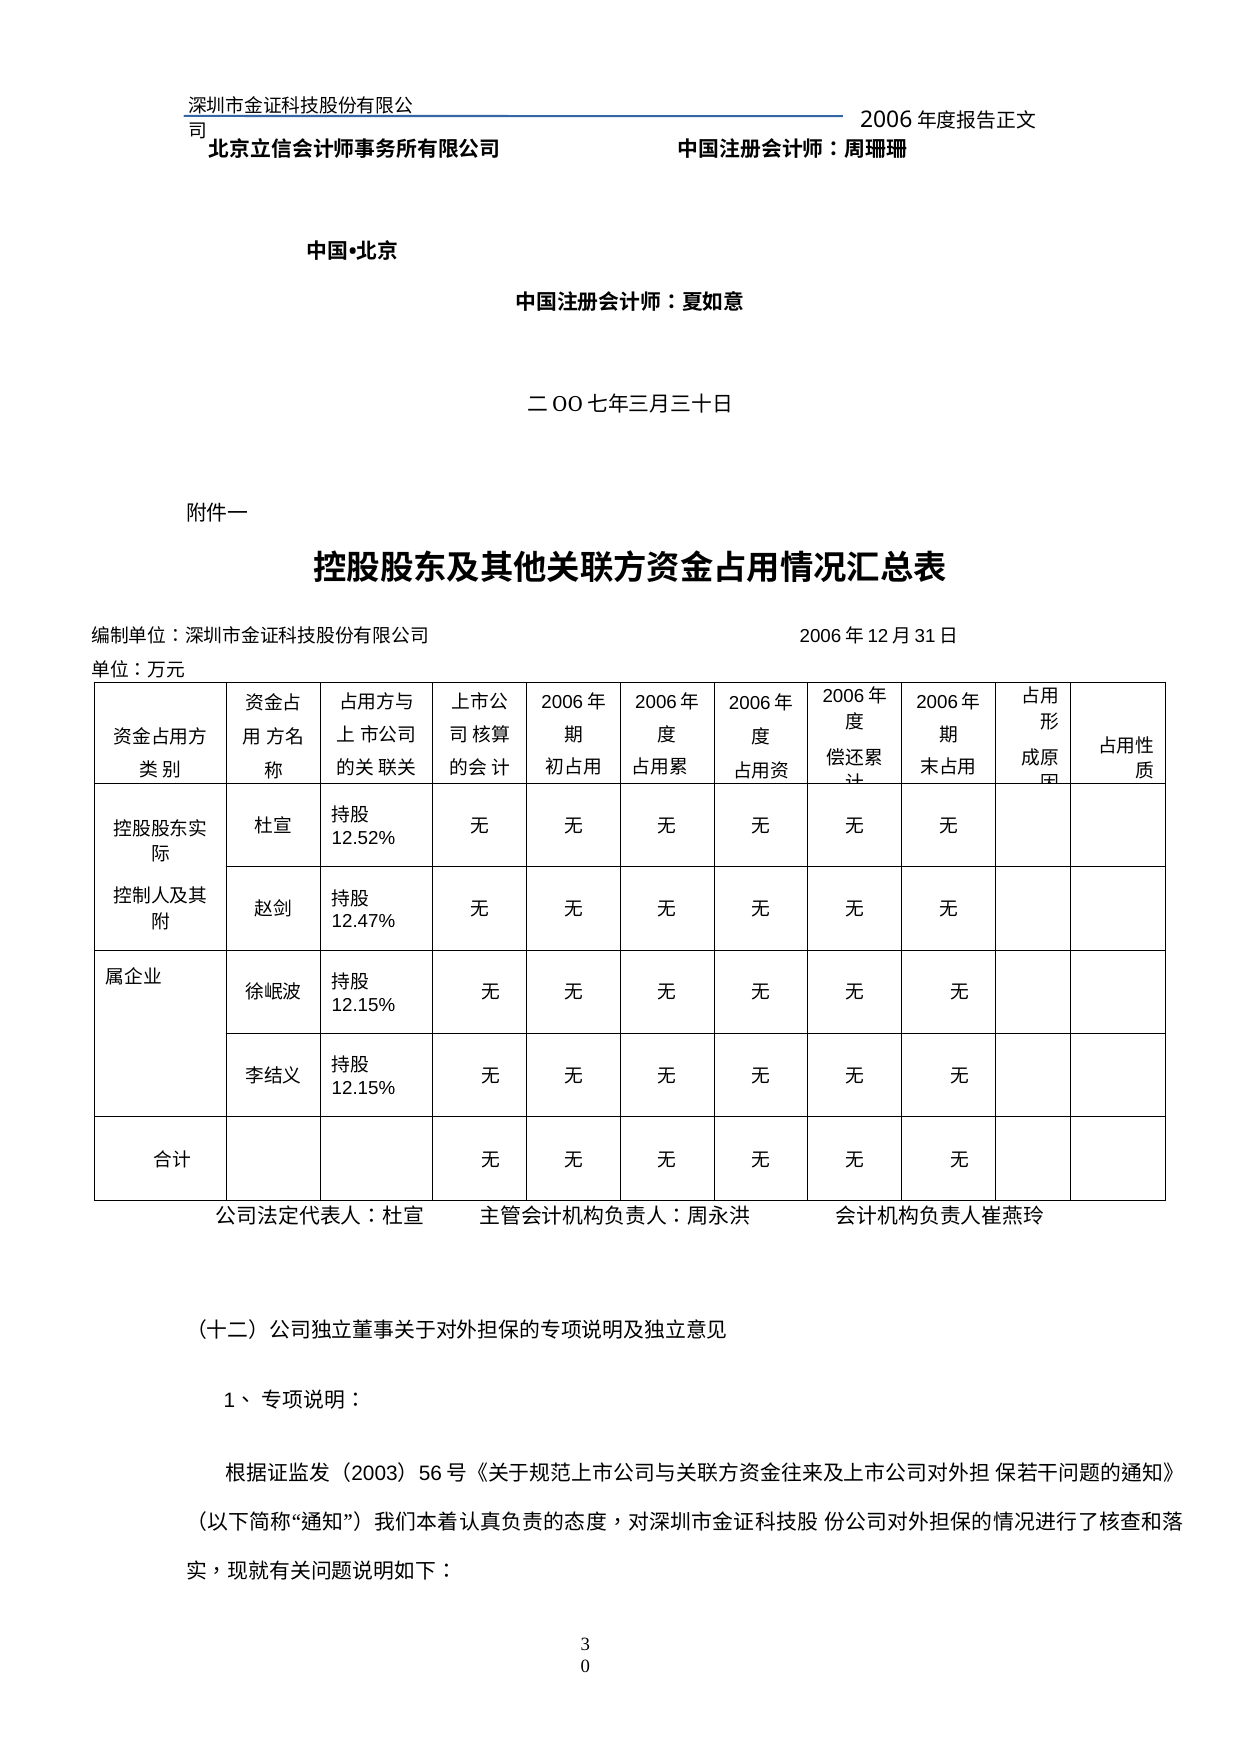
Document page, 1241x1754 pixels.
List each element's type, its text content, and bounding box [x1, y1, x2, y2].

table_header 2006年度 占用资金 的利息 [715, 683, 807, 783]
table_cell 无 [808, 1117, 901, 1200]
table_cell [1071, 784, 1165, 866]
text 二OO七年三月三十日 [73, 389, 1186, 417]
text 单位：万元 [91, 656, 1186, 682]
table_header 上市公司 核算的会 计科目 [433, 683, 526, 783]
table_cell [996, 784, 1070, 866]
table_cell 无 [715, 867, 807, 949]
table_cell 无 [433, 784, 526, 866]
table_cell [1071, 867, 1165, 949]
table_header 2006年度 偿还累计 发生金额 [808, 683, 901, 783]
text （十二）公司独立董事关于对外担保的专项说明及独立意见 [186, 1298, 1186, 1347]
table_cell 持股12.15% [321, 1034, 432, 1116]
table_header [1071, 951, 1165, 1033]
text 1、 专项说明： [223, 1385, 1186, 1413]
table_header 持股12.15% [321, 951, 432, 1033]
table_cell 控制人及其附 [95, 866, 226, 949]
table_header 无 [715, 951, 807, 1033]
text 附件一 [186, 498, 1186, 527]
table_header 资金占用 方名称 [227, 683, 320, 783]
table_cell 持股12.47% [321, 867, 432, 949]
table_header 占用方与上 市公司的关 联关系 [321, 683, 432, 783]
table_header 资金占用方类 别 [95, 683, 226, 783]
text 北京立信会计师事务所有限公司 中国注册会计师：周珊珊 [209, 134, 1186, 163]
table_cell 无 [902, 1034, 995, 1116]
text 中国•北京 [307, 236, 1186, 264]
table_cell 无 [902, 1117, 995, 1200]
table_cell 无 [715, 1034, 807, 1116]
table_cell [227, 1117, 320, 1200]
table_cell 无 [433, 1034, 526, 1116]
table_header 徐岷波 [227, 951, 320, 1033]
text 公司法定代表人：杜宣 主管会计机构负责人：周永洪 会计机构负责人崔燕玲 [73, 1201, 1186, 1229]
table_cell 无 [621, 784, 714, 866]
table_cell [996, 1034, 1070, 1116]
table_header 无 [621, 951, 714, 1033]
table_header 无 [433, 951, 526, 1033]
table_cell [1071, 1034, 1165, 1116]
table_cell 合计 [95, 1117, 226, 1200]
table_cell 控股股东实际 [95, 784, 226, 866]
table_cell 无 [808, 1034, 901, 1116]
table_cell 持股12.52% [321, 784, 432, 866]
table_header 属企业 [95, 951, 226, 1116]
table_cell [321, 1117, 432, 1200]
table_cell 无 [715, 784, 807, 866]
table_cell 无 [527, 1117, 620, 1200]
table_cell 李结义 [227, 1034, 320, 1116]
table_cell 无 [527, 867, 620, 949]
table_header 2006年期 初占用资 金余额 [527, 683, 620, 783]
table_header 2006年期 末占用资 金余额 [902, 683, 995, 783]
table_header [996, 951, 1070, 1033]
table_header 2006年度 占用累计 发生金额 [621, 683, 714, 783]
table_cell [996, 1117, 1070, 1200]
table_cell 无 [715, 1117, 807, 1200]
text 根据证监发（2003）56号《关于规范上市公司与关联方资金往来及上市公司对外担 保若干问题的通知》（以下简称“通知”）我们本着认真负责的态度，对深圳市金证科技股 份公司对外担保的情况进行了核查和落实，现就有关问题说明如下： [186, 1442, 1186, 1588]
table_cell 无 [808, 867, 901, 949]
table_cell 无 [902, 784, 995, 866]
table_header 占用形 成原因 [996, 683, 1070, 783]
table_cell [996, 867, 1070, 949]
table_cell 无 [621, 1034, 714, 1116]
table_cell 无 [621, 1117, 714, 1200]
table_cell 杜宣 [227, 784, 320, 866]
table_cell 无 [433, 1117, 526, 1200]
table_cell 无 [433, 867, 526, 949]
table_cell 无 [527, 784, 620, 866]
table_cell [1071, 1117, 1165, 1200]
text 编制单位：深圳市金证科技股份有限公司 2006年12月31日 [91, 622, 1186, 648]
table_cell 无 [902, 867, 995, 949]
table_cell 无 [527, 1034, 620, 1116]
table_cell 无 [621, 867, 714, 949]
text 中国注册会计师：夏如意 [73, 287, 1186, 316]
table_cell 赵剑 [227, 867, 320, 949]
text 控股股东及其他关联方资金占用情况汇总表 [73, 543, 1186, 589]
table_cell 无 [808, 784, 901, 866]
table_header 占用性质 [1071, 683, 1165, 783]
table_header 无 [902, 951, 995, 1033]
table_header 无 [808, 951, 901, 1033]
table_header 无 [527, 951, 620, 1033]
